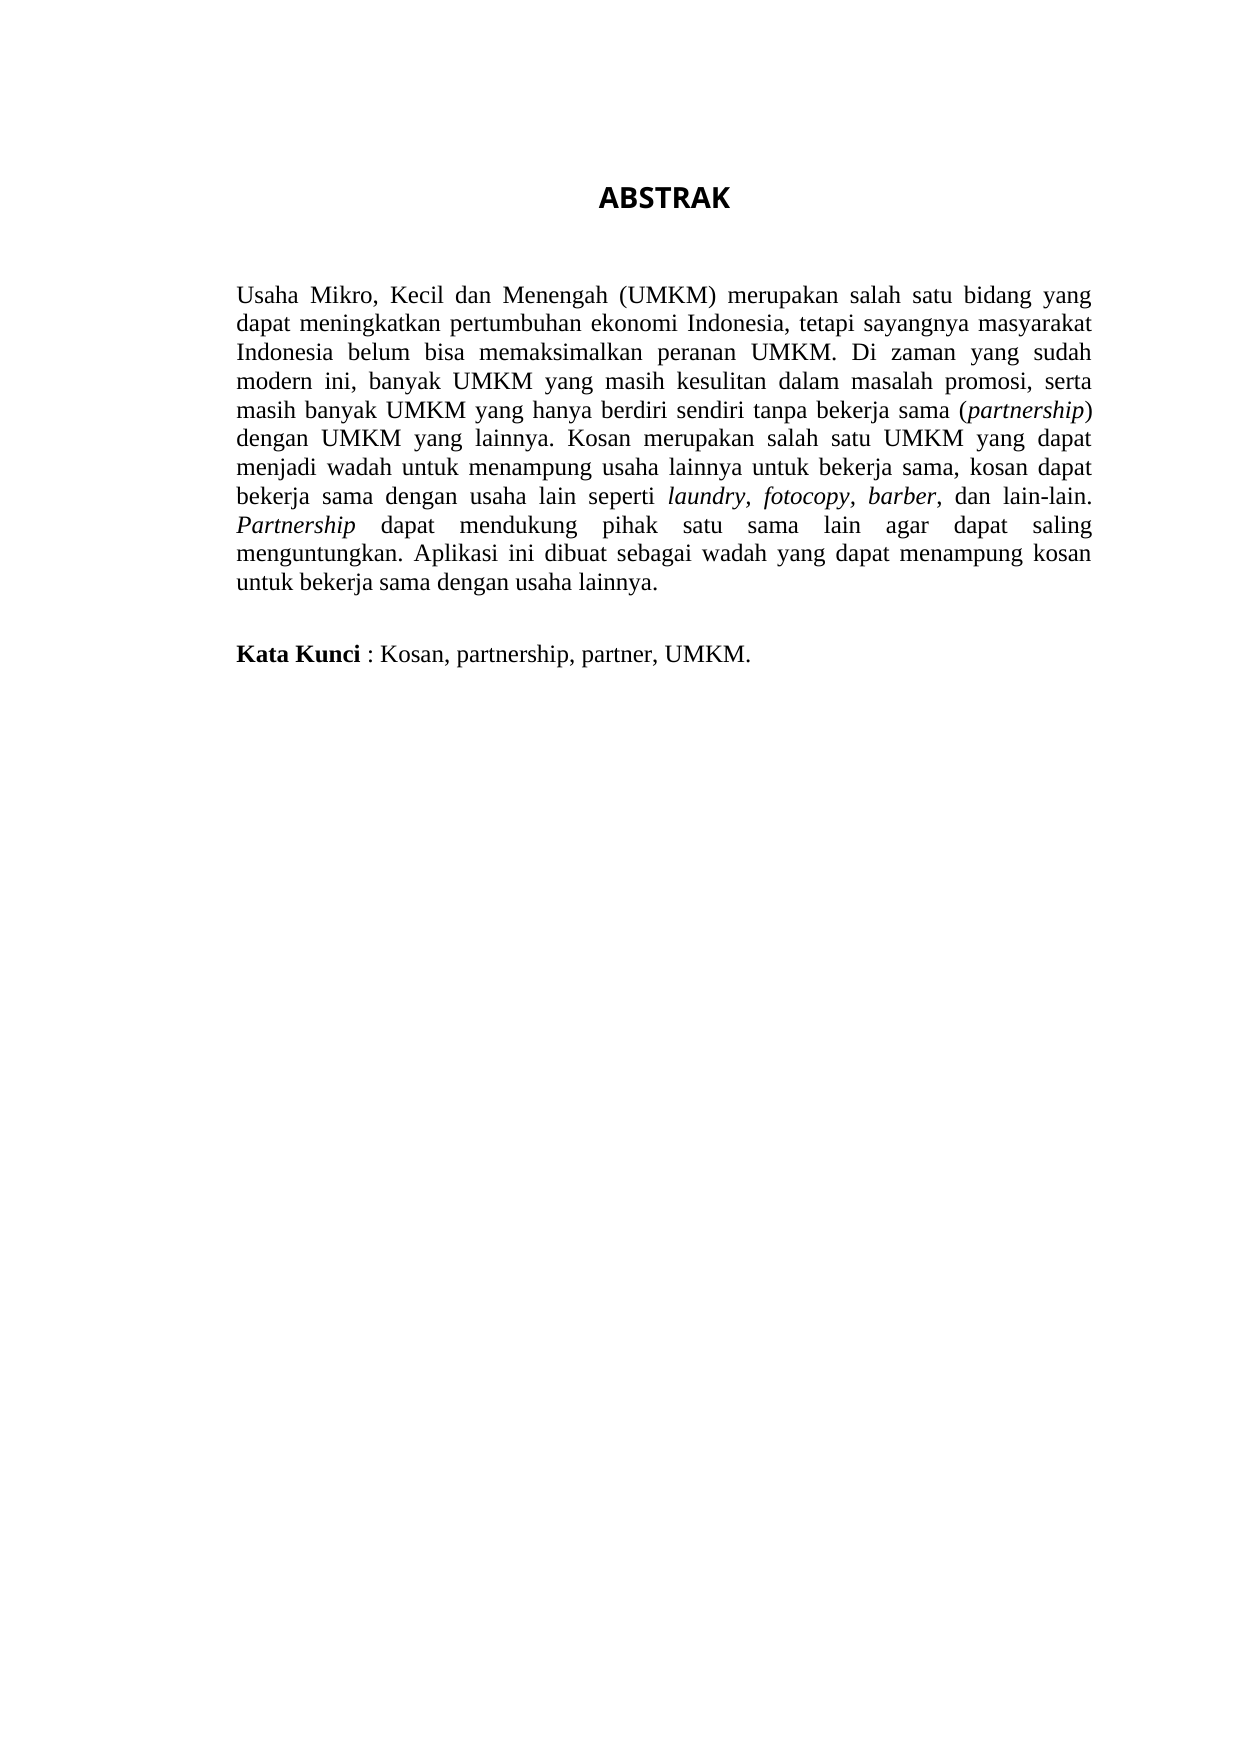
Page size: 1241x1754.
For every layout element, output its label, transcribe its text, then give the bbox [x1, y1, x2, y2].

text Kata Kunci : Kosan, partnership, partner, UMKM. [236, 639, 1092, 668]
text Usaha Mikro, Kecil dan Menengah (UMKM) merupakan salah satu bidang yang dapat meningkatkan pertumbuhan ekonomi Indonesia, tetapi sayangnya masyarakat Indonesia belum bisa memaksimalkan peranan UMKM. Di zaman yang sudah modern ini, banyak UMKM yang masih kesulitan dalam masalah promosi, serta masih banyak UMKM yang hanya berdiri sendiri tanpa bekerja sama (partnership) dengan UMKM yang lainnya. Kosan merupakan salah satu UMKM yang dapat menjadi wadah untuk menampung usaha lainnya untuk bekerja sama, kosan dapat bekerja sama dengan usaha lain seperti laundry, fotocopy, barber, dan lain-lain. Partnership dapat mendukung pihak satu sama lain agar dapat saling menguntungkan. Aplikasi ini dibuat sebagai wadah yang dapat menampung kosan untuk bekerja sama dengan usaha lainnya. [236, 280, 1092, 596]
text ABSTRAK [236, 177, 1092, 217]
